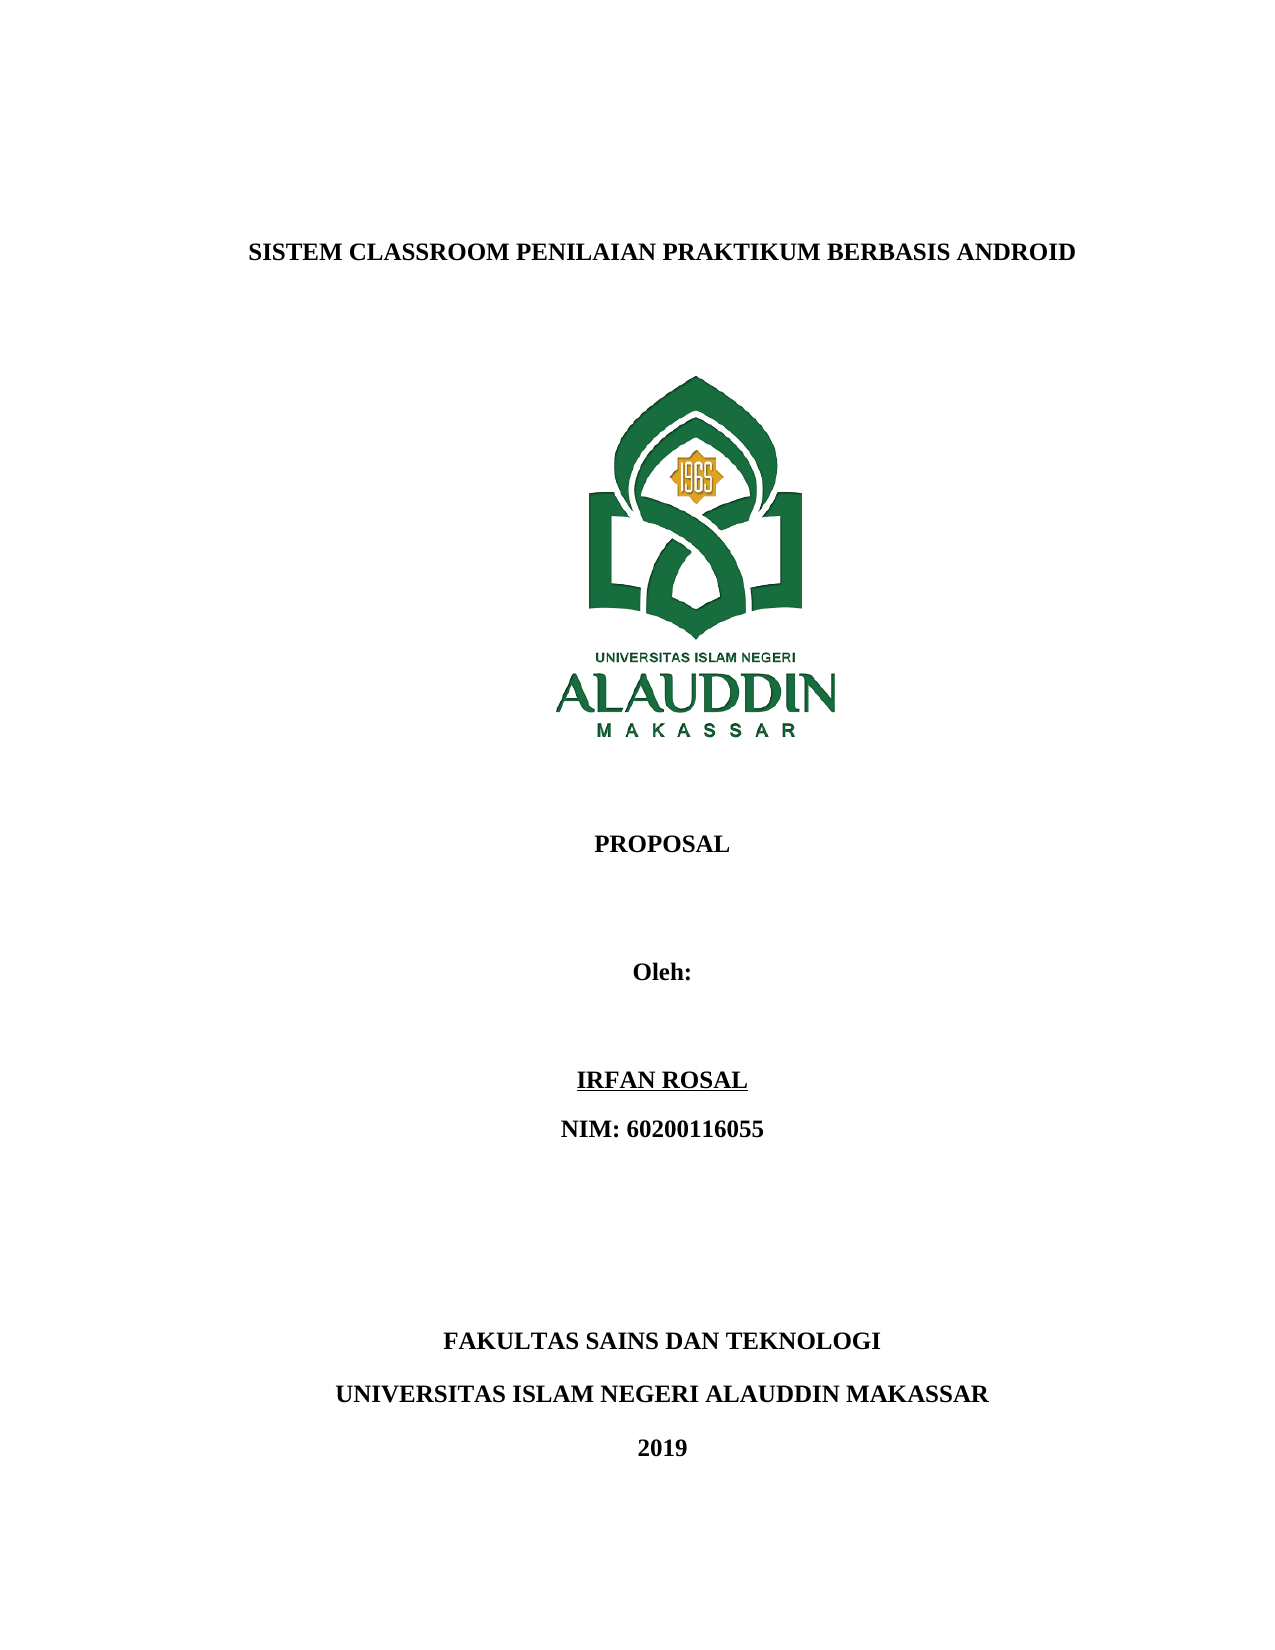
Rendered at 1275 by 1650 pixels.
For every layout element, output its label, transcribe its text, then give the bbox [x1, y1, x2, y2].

text 2019 [237, 1433, 1087, 1462]
picture [498, 346, 892, 766]
text IRFAN ROSAL [237, 1065, 1087, 1094]
text NIM: 60200116055 [237, 1114, 1087, 1143]
text UNIVERSITAS ISLAM NEGERI ALAUDDIN MAKASSAR [237, 1379, 1087, 1408]
text FAKULTAS SAINS DAN TEKNOLOGI [237, 1326, 1087, 1354]
text SISTEM CLASSROOM PENILAIAN PRAKTIKUM BERBASIS ANDROID [237, 237, 1087, 266]
text Oleh: [237, 957, 1087, 986]
text PROPOSAL [237, 829, 1087, 858]
